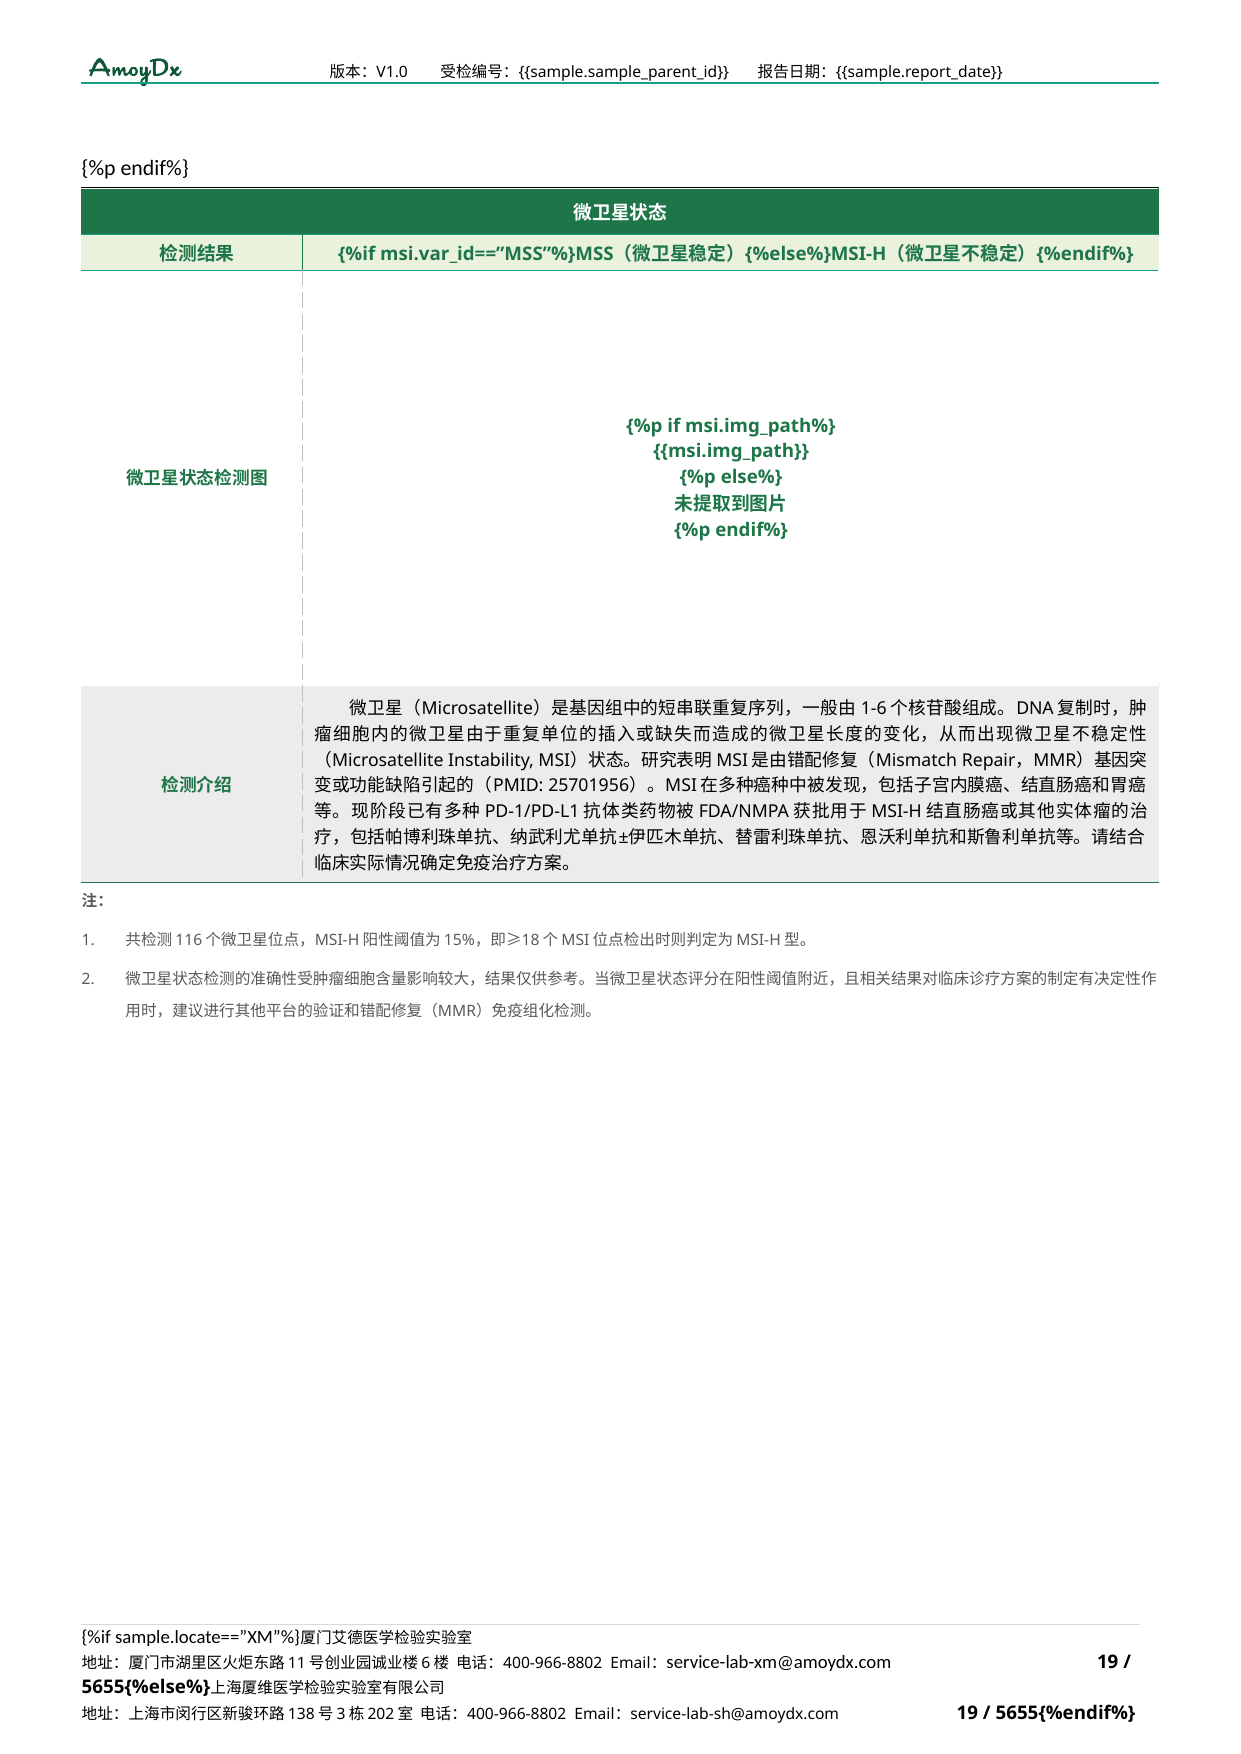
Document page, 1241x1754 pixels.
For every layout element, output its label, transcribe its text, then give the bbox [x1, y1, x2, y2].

picture [57, 36, 208, 101]
table_cell 微卫星状态 [81, 189, 1158, 234]
table_cell 微卫星状态检测图 [81, 271, 303, 683]
table_cell {%if msi.var_id==”MSS”%}MSS（微卫星稳定）{%else%}MSI-H（微卫星不稳定）{%endif%} [303, 235, 1159, 270]
text 注： [81, 883, 1159, 916]
table_cell 检测结果 [81, 235, 302, 270]
table_cell 微卫星（Microsatellite）是基因组中的短串联重复序列，一般由1-6个核苷酸组成。DNA复制时，肿瘤细胞内的微卫星由于重复单位的插入或缺失而造成的微卫星长度的变化，从而出现微卫星不稳定性（Microsatellite Instability, MSI）状态。研究表明MSI是由错配修复（Mismatch Repair，MMR）基因突变或功能缺陷引起的（PMID: 25701956）。MSI在多种癌种中被发现，包括子宫内膜癌、结直肠癌和胃癌等。现阶段已有多种PD-1/PD-L1抗体类药物被FDA/NMPA获批用于MSI-H结直肠癌或其他实体瘤的治疗，包括帕博利珠单抗、纳武利尤单抗±伊匹木单抗、替雷利珠单抗、恩沃利单抗和斯鲁利单抗等。请结合临床实际情况确定免疫治疗方案。 [303, 683, 1159, 882]
text {%p endif%} [81, 152, 1159, 184]
table_cell {%p if msi.img_path%} {{msi.img_path}} {%p else%} 未提取到图片 {%p endif%} [303, 270, 1159, 683]
list 微卫星状态检测的准确性受肿瘤细胞含量影响较大，结果仅供参考。当微卫星状态评分在阳性阈值附近，且相关结果对临床诊疗方案的制定有决定性作用时，建议进行其他平台的验证和错配修复（MMR）免疫组化检测。 [81, 961, 1159, 1026]
list 共检测116个微卫星位点，MSI-H阳性阈值为15%，即≥18个MSI位点检出时则判定为MSI-H型。 [81, 922, 1159, 955]
table_cell 检测介绍 [81, 686, 303, 882]
